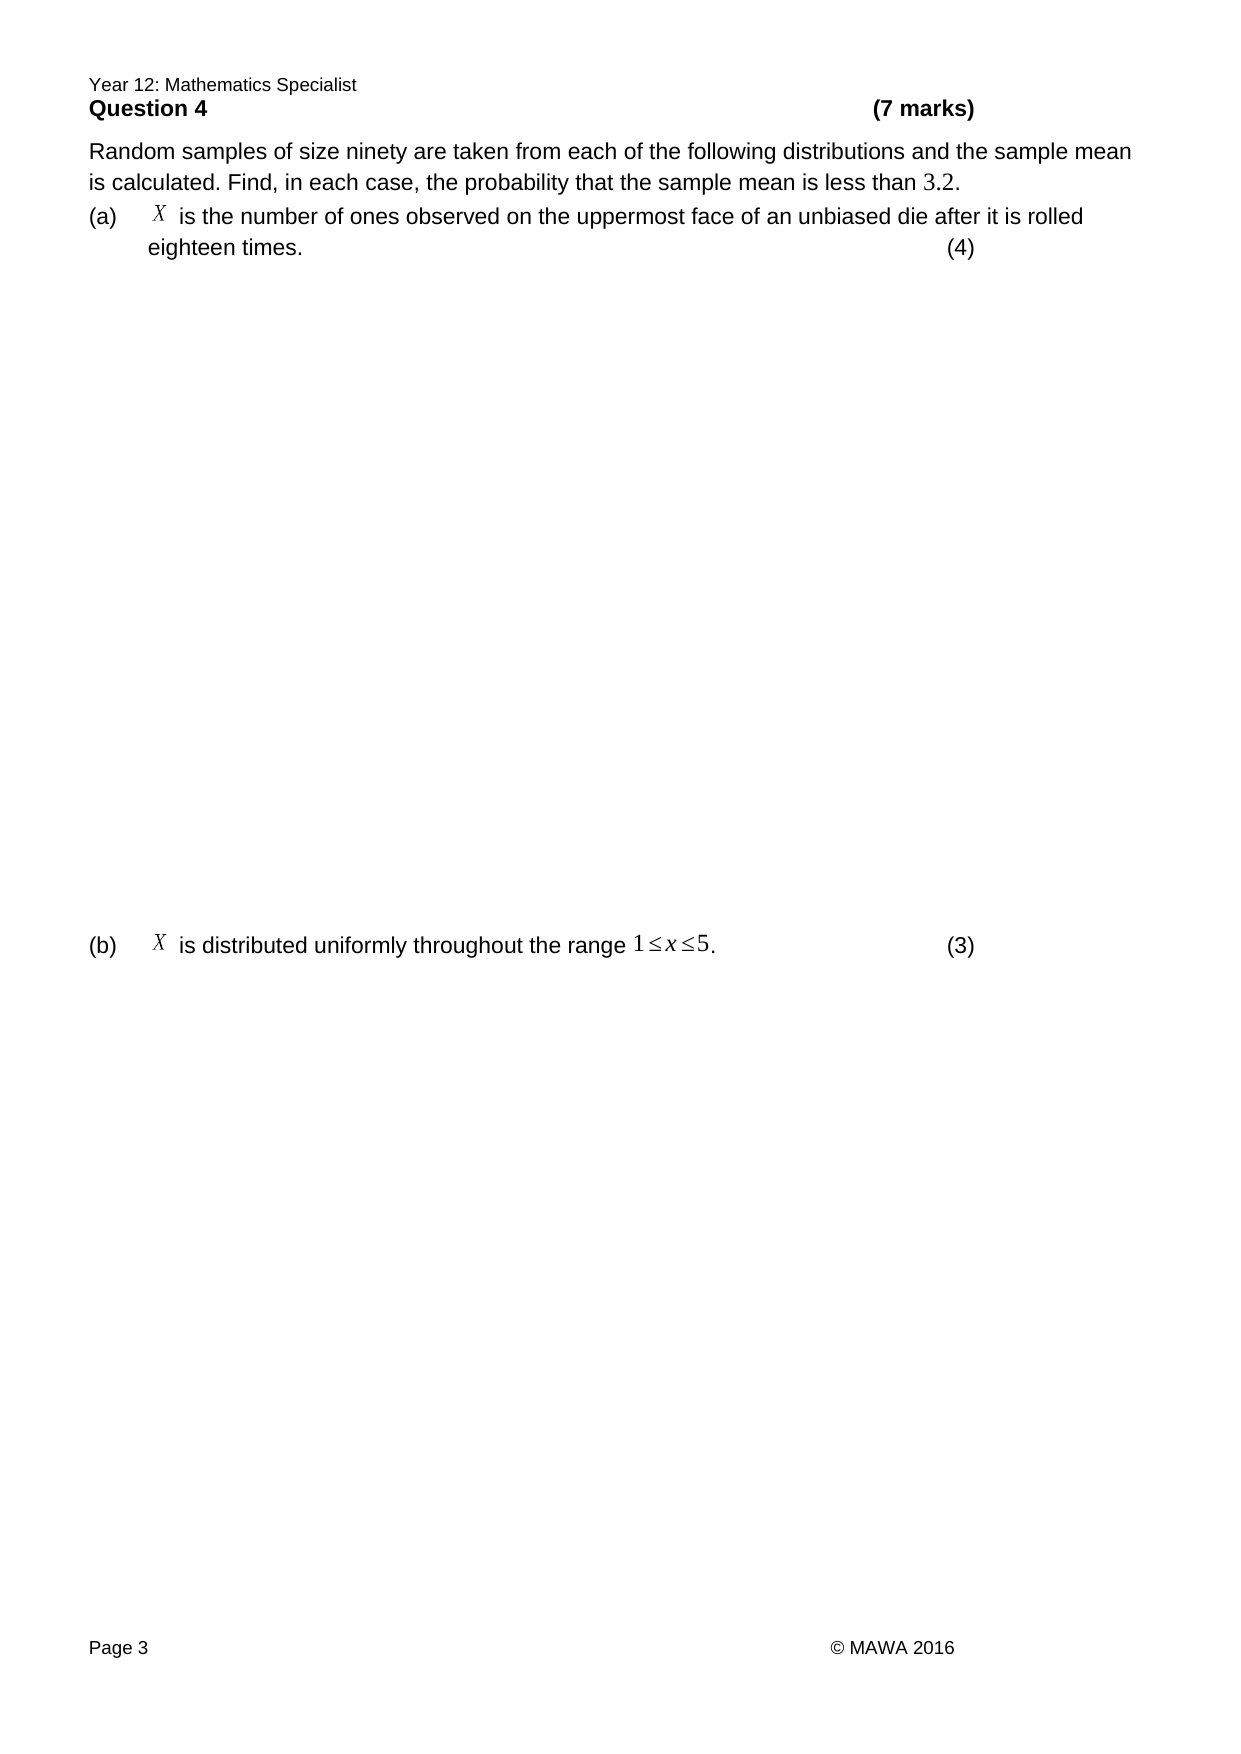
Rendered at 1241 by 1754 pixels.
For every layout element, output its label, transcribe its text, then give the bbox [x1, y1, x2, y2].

text Question 4 (7 marks) [89, 95, 1152, 122]
text (b) is distributed uniformly throughout the range . (3) [89, 928, 1152, 958]
text (a) is the number of ones observed on the uppermost face of an unbiased die after it is rolled eighteen times. (4) [89, 200, 1152, 260]
text Random samples of size ninety are taken from each of the following distributions and the sample mean is calculated. Find, in each case, the probability that the sample mean is less than . [89, 138, 1152, 196]
